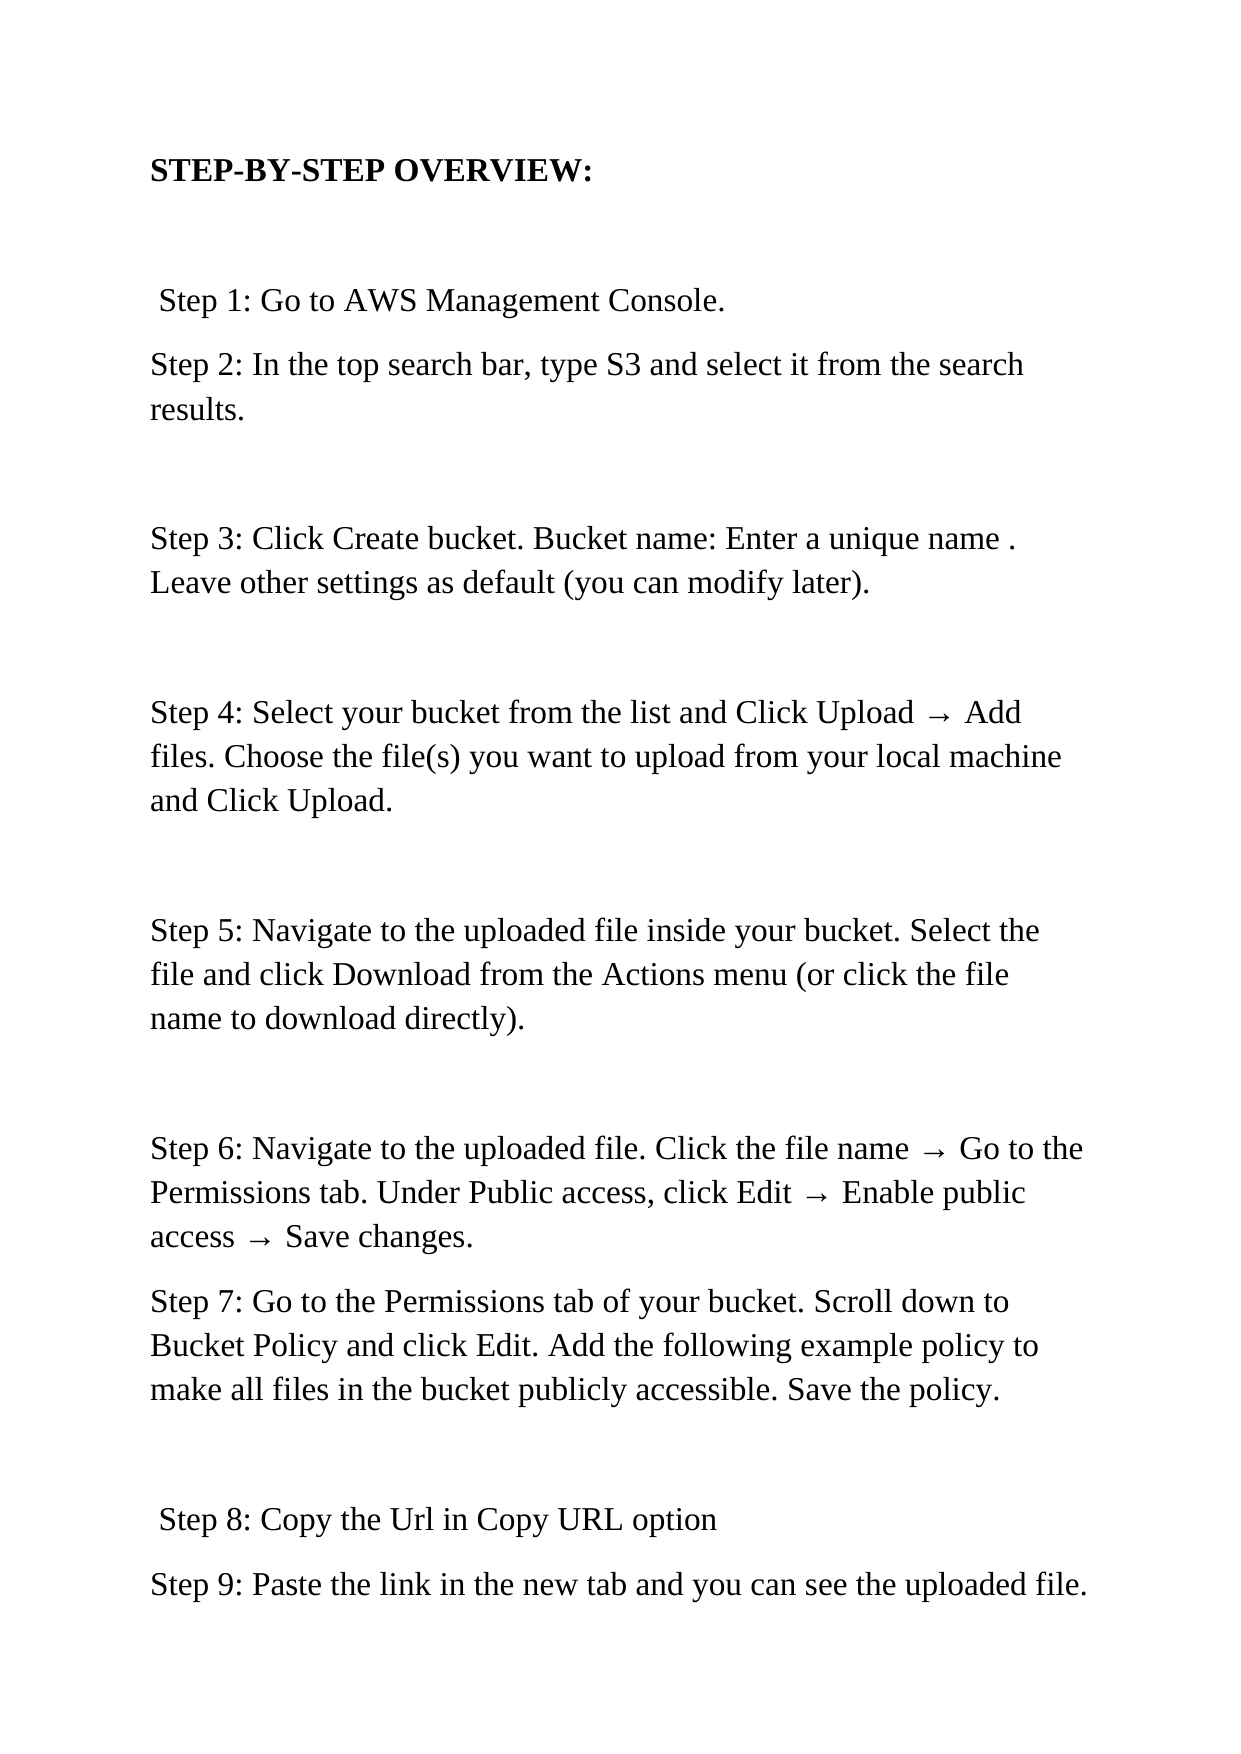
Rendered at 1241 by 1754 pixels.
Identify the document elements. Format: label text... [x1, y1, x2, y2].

text Step 4: Select your bucket from the list and Click Upload → Add files. Choose the file(s) you want to upload from your local machine and Click Upload. [150, 692, 1090, 819]
text Step 5: Navigate to the uploaded file inside your bucket. Select the file and click Download from the Actions menu (or click the file name to download directly). [150, 910, 1090, 1037]
text Step 6: Navigate to the uploaded file. Click the file name → Go to the Permissions tab. Under Public access, click Edit → Enable public access → Save changes. [150, 1128, 1090, 1255]
text Step 9: Paste the link in the new tab and you can see the uploaded file. [150, 1564, 1090, 1602]
text Step 1: Go to AWS Management Console. [150, 280, 1090, 318]
text Step 2: In the top search bar, type S3 and select it from the search results. [150, 345, 1090, 427]
text Step 7: Go to the Permissions tab of your bucket. Scroll down to Bucket Policy and click Edit. Add the following example policy to make all files in the bucket publicly accessible. Save the policy. [150, 1281, 1090, 1408]
text STEP-BY-STEP OVERVIEW: [150, 150, 1090, 188]
text Step 3: Click Create bucket. Bucket name: Enter a unique name . Leave other settings as default (you can modify later). [150, 518, 1090, 601]
text Step 8: Copy the Url in Copy URL option [150, 1499, 1090, 1537]
